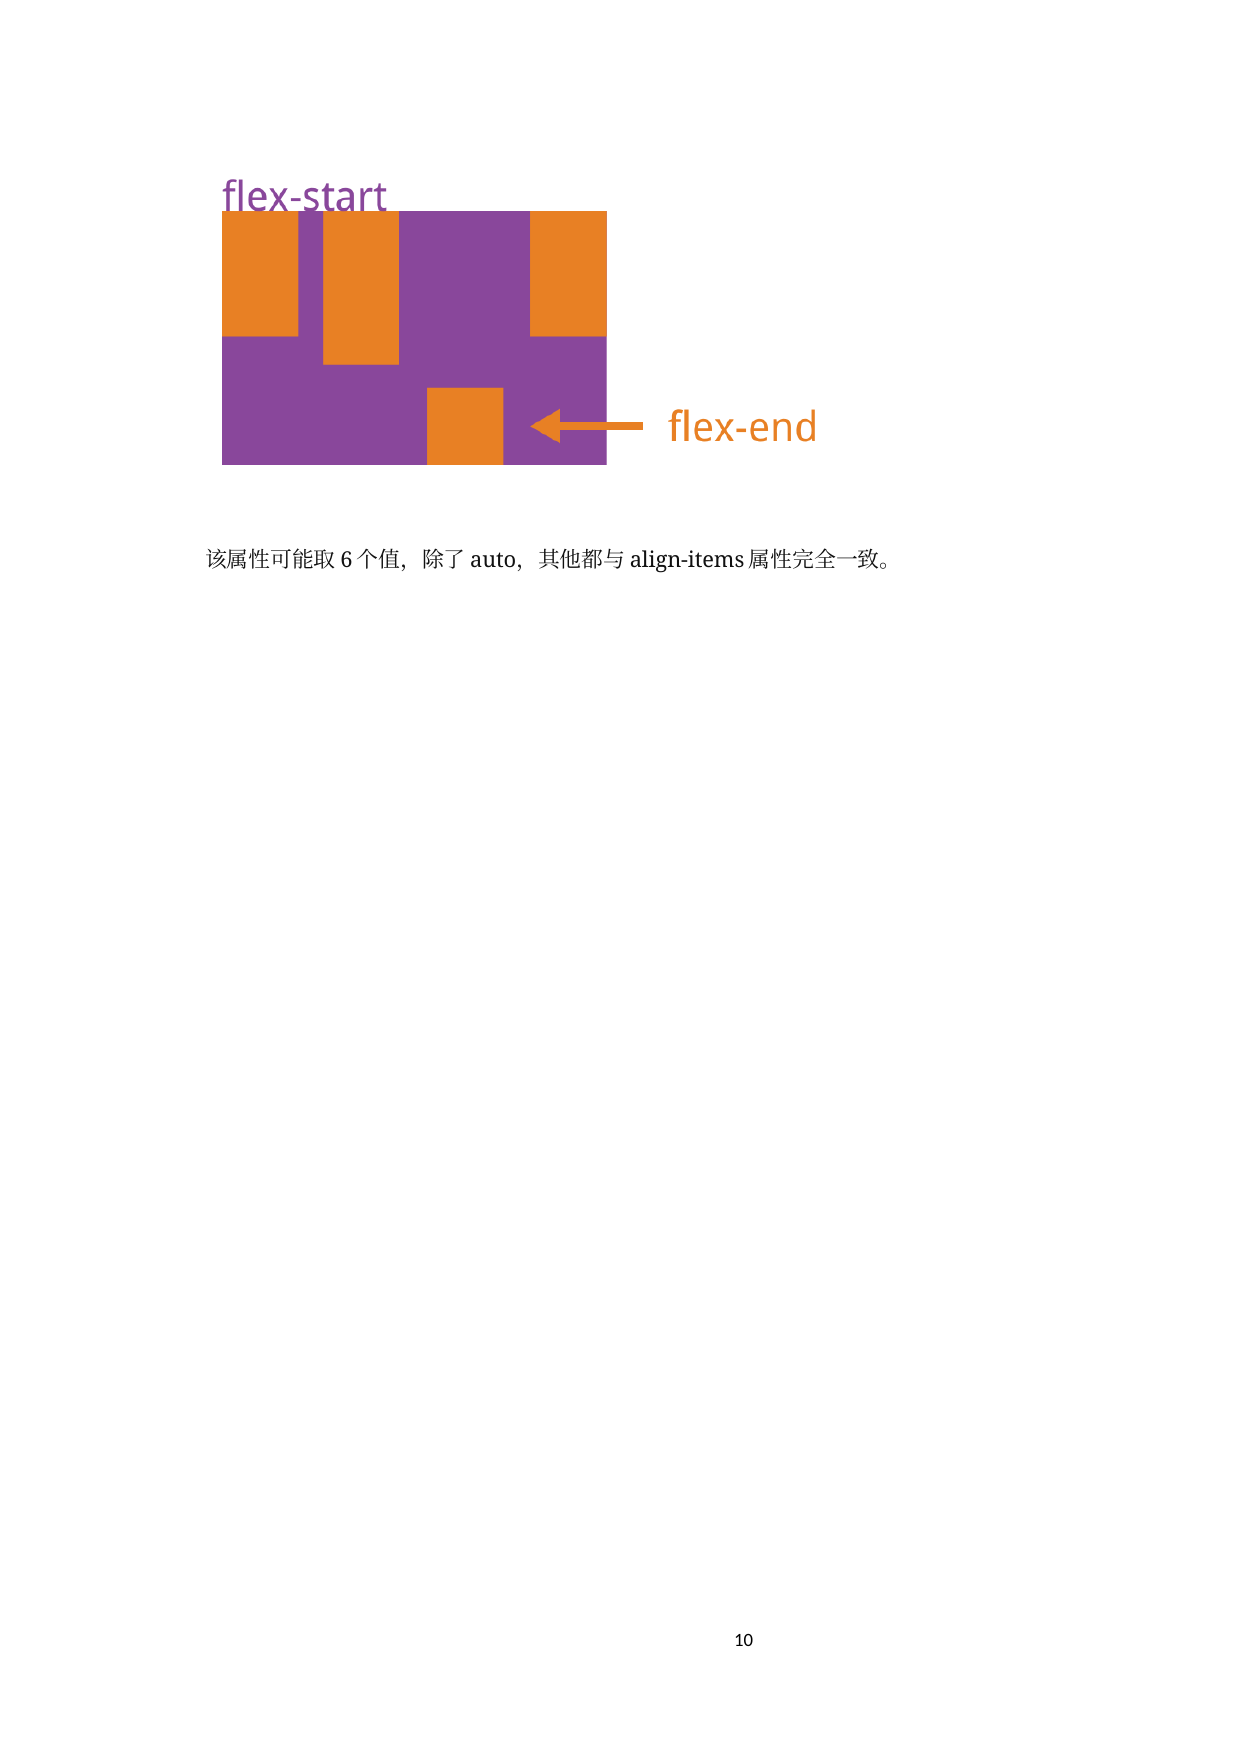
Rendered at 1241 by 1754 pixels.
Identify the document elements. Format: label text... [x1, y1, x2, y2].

picture [205, 162, 845, 498]
text 该属性可能取6个值，除了auto，其他都与align-items属性完全一致。 [205, 541, 1053, 574]
